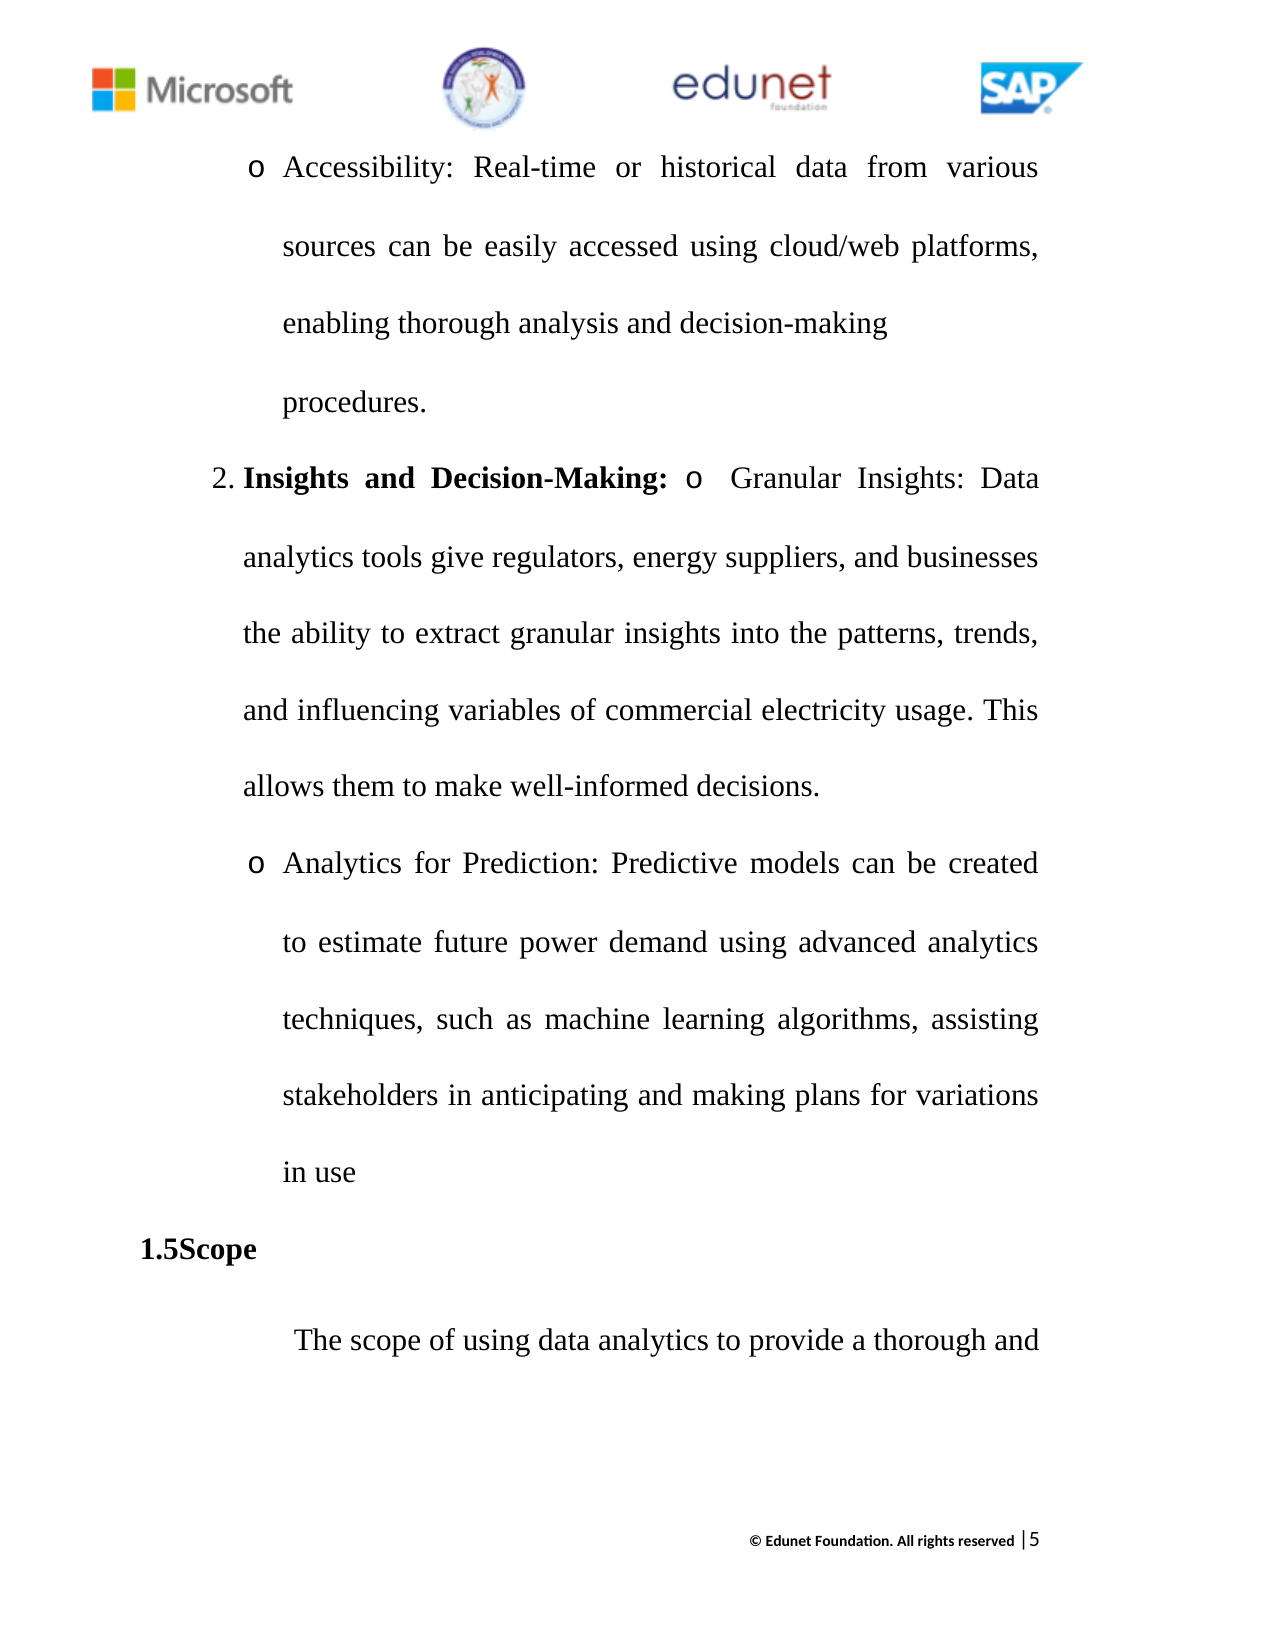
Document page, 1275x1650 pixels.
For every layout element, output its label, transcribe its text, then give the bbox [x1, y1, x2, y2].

text The scope of using data analytics to provide a thorough and [141, 1321, 1040, 1357]
picture [88, 45, 1085, 131]
list Analytics for Prediction: Predictive models can be created to estimate future power demand using advanced analytics techniques, such as machine learning algorithms, assisting stakeholders in anticipating and making plans for variations in use [247, 844, 1039, 1189]
list Insights and Decision-Making: o Granular Insights: Data analytics tools give regulators, energy suppliers, and businesses the ability to extract granular insights into the patterns, trends, and influencing variables of commercial electricity usage. This allows them to make well-informed decisions. [212, 459, 1039, 803]
text 1.5Scope [139, 1230, 1039, 1266]
list Accessibility: Real-time or historical data from various sources can be easily accessed using cloud/web platforms, enabling thorough analysis and decision-making [247, 149, 1039, 340]
text procedures. [282, 383, 1039, 419]
